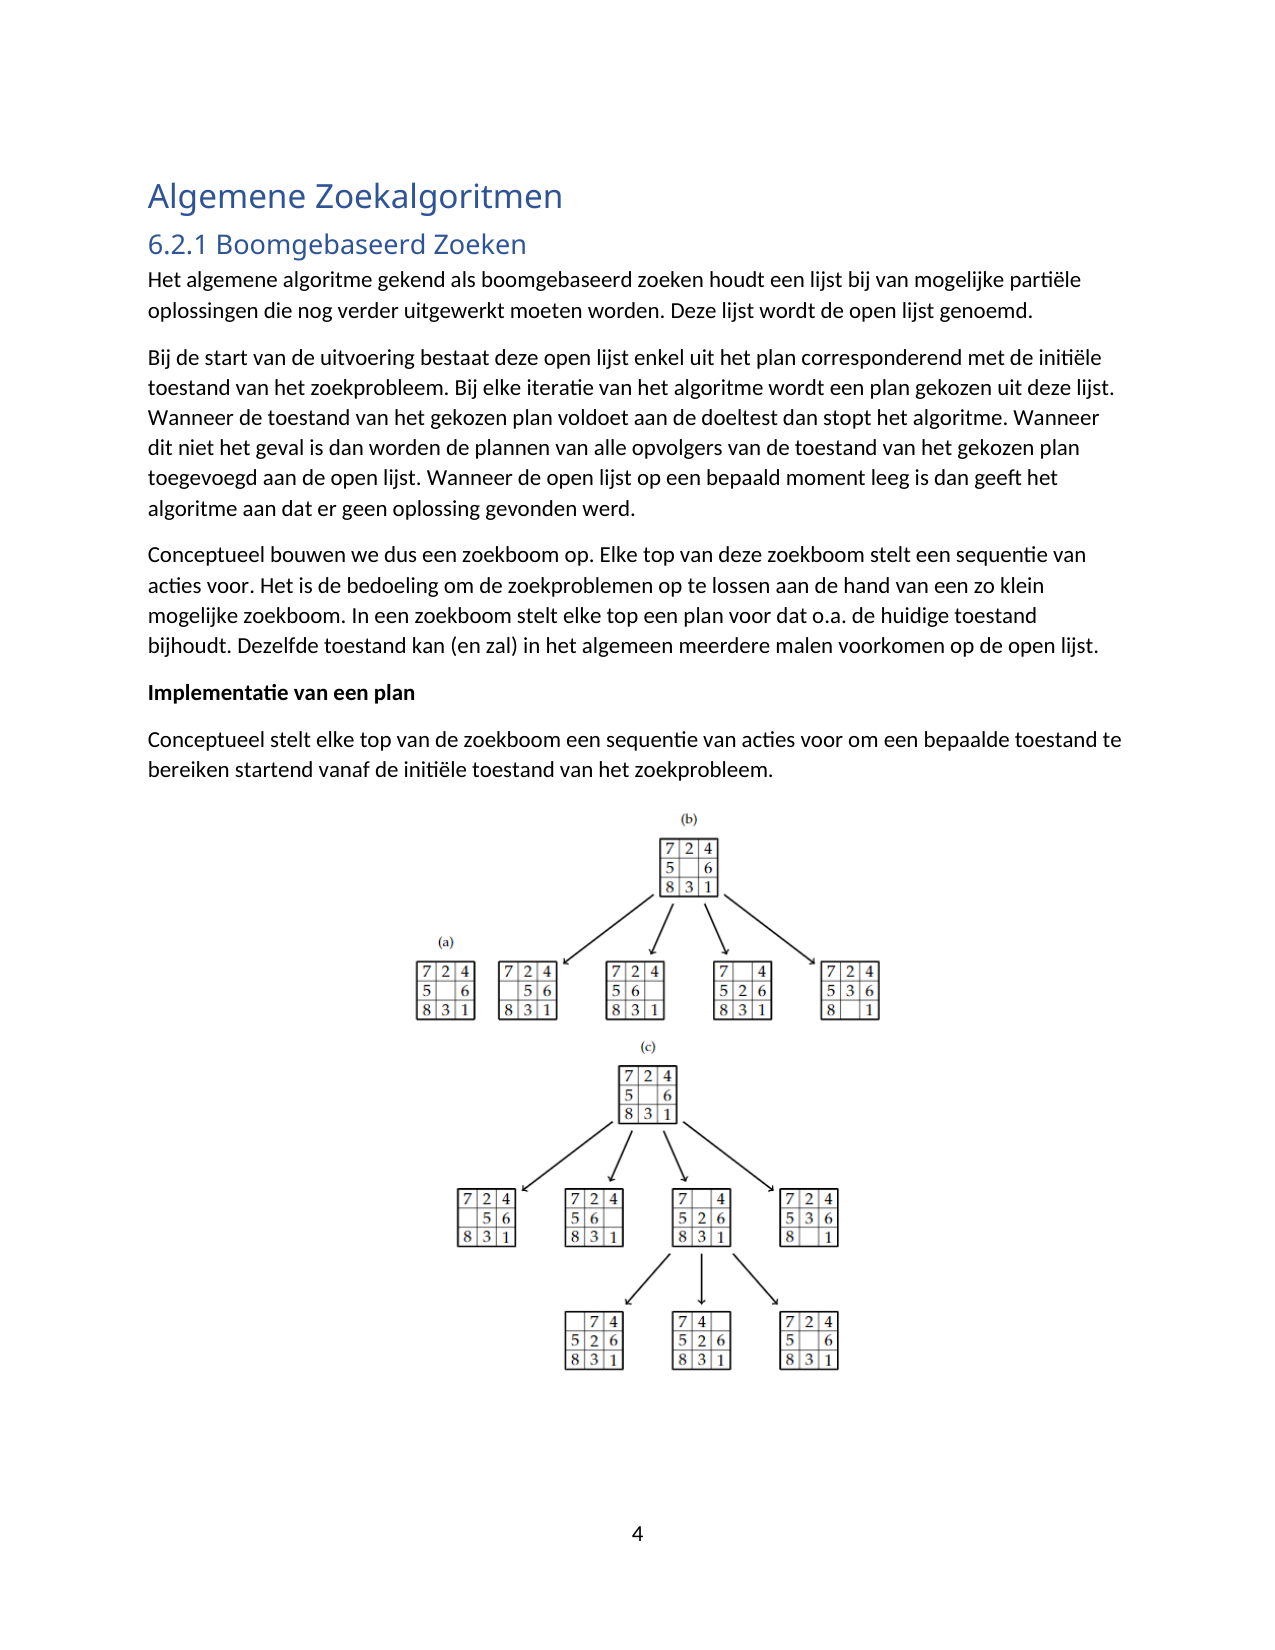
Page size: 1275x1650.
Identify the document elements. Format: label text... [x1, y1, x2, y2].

text Het algemene algoritme gekend als boomgebaseerd zoeken houdt een lijst bij van mogelijke partiële oplossingen die nog verder uitgewerkt moeten worden. Deze lijst wordt de open lijst genoemd. [148, 266, 1127, 324]
picture [372, 802, 903, 1381]
text Conceptueel bouwen we dus een zoekboom op. Elke top van deze zoekboom stelt een sequentie van acties voor. Het is de bedoeling om de zoekproblemen op te lossen aan de hand van een zo klein mogelijke zoekboom. In een zoekboom stelt elke top een plan voor dat o.a. de huidige toestand bijhoudt. Dezelfde toestand kan (en zal) in het algemeen meerdere malen voorkomen op de open lijst. [148, 541, 1127, 659]
text Bij de start van de uitvoering bestaat deze open lijst enkel uit het plan corresponderend met de initiële toestand van het zoekprobleem. Bij elke iteratie van het algoritme wordt een plan gekozen uit deze lijst. Wanneer de toestand van het gekozen plan voldoet aan de doeltest dan stopt het algoritme. Wanneer dit niet het geval is dan worden de plannen van alle opvolgers van de toestand van het gekozen plan toegevoegd aan de open lijst. Wanneer de open lijst op een bepaald moment leeg is dan geeft het algoritme aan dat er geen oplossing gevonden werd. [148, 343, 1127, 522]
subtitle 6.2.1 Boomgebaseerd Zoeken [148, 226, 1127, 263]
text Conceptueel stelt elke top van de zoekboom een sequentie van acties voor om een bepaalde toestand te bereiken startend vanaf de initiële toestand van het zoekprobleem. [148, 725, 1127, 783]
subtitle Algemene Zoekalgoritmen [148, 173, 1127, 218]
text Implementatie van een plan [148, 678, 1127, 706]
